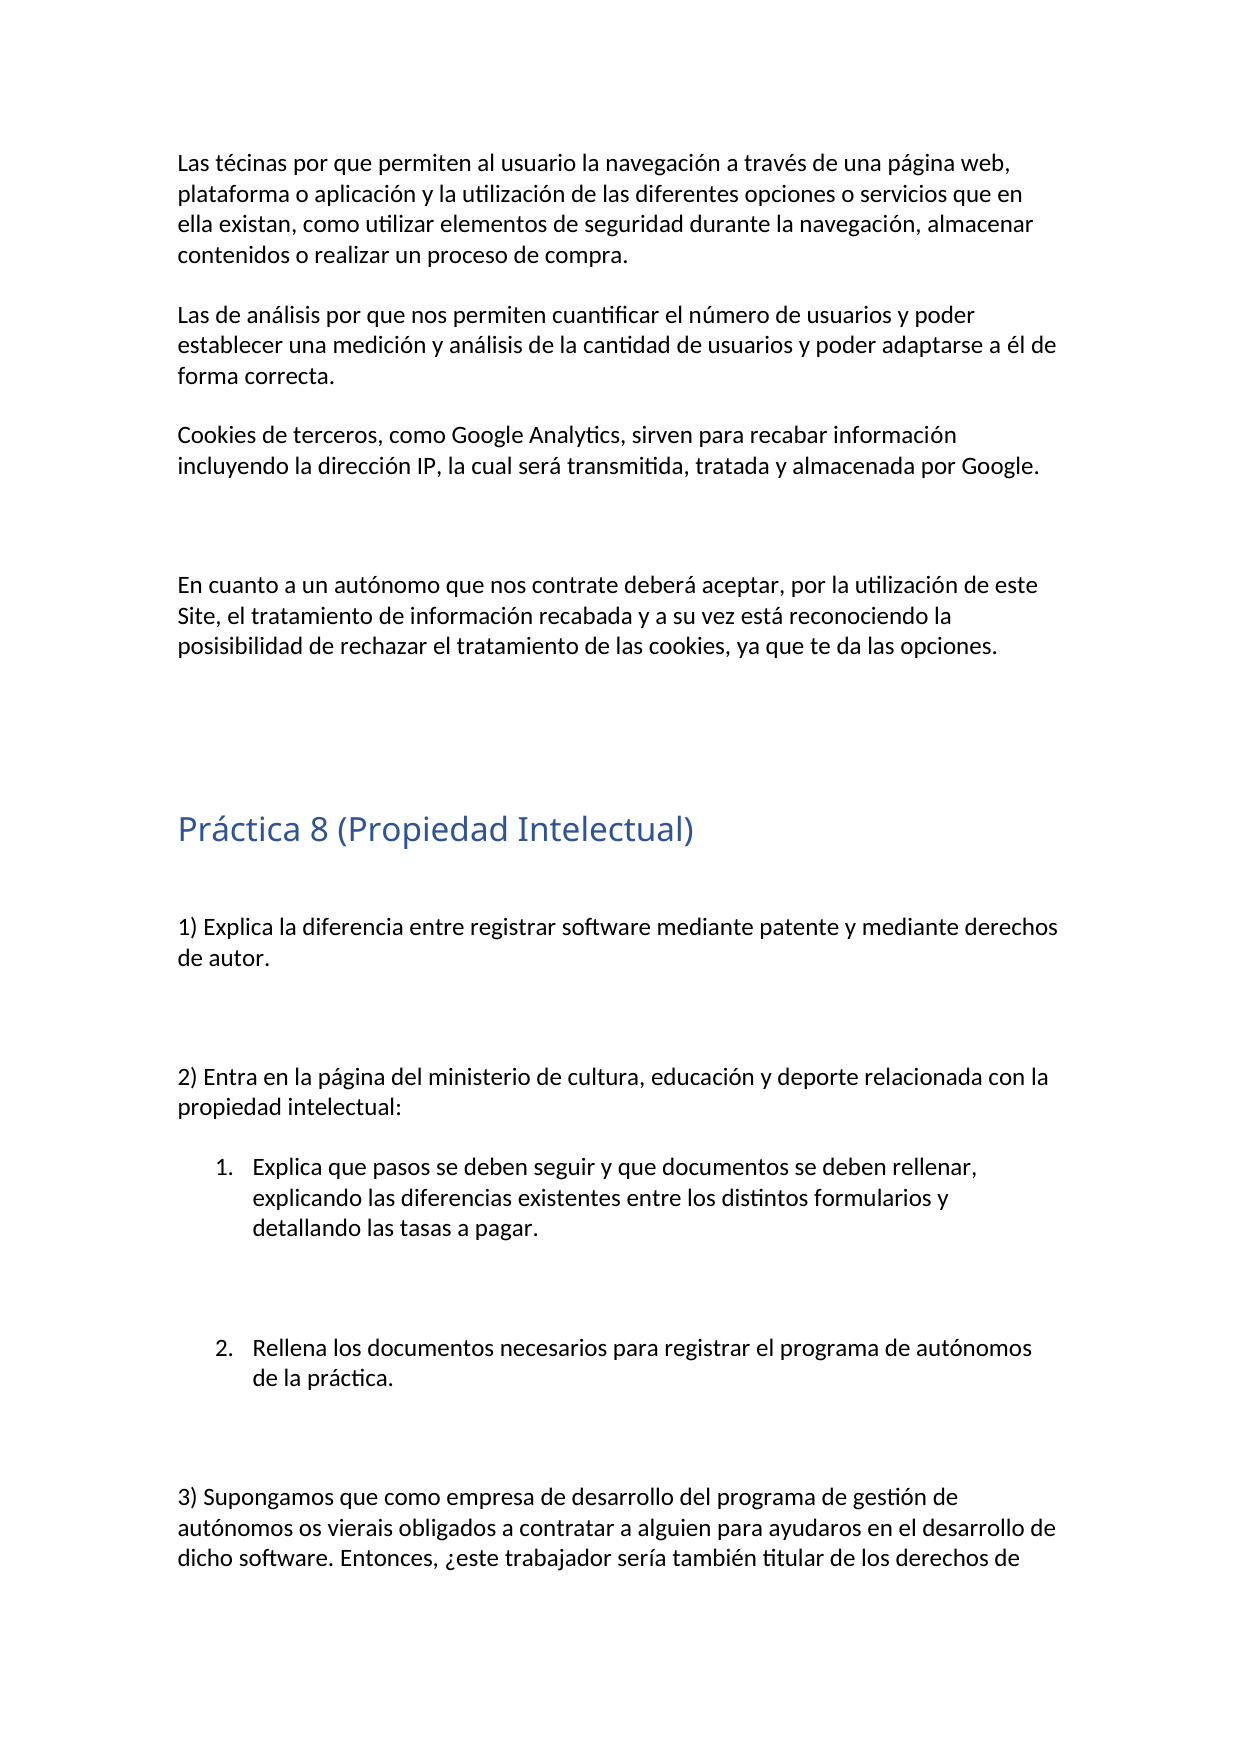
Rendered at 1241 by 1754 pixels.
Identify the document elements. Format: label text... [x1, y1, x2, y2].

text 2) Entra en la página del ministerio de cultura, educación y deporte relacionada con la propiedad intelectual: [177, 1061, 1063, 1122]
list Rellena los documentos necesarios para registrar el programa de autónomos de la práctica. [215, 1332, 1063, 1393]
text Las de análisis por que nos permiten cuantificar el número de usuarios y poder establecer una medición y análisis de la cantidad de usuarios y poder adaptarse a él de forma correcta. [177, 299, 1063, 390]
list Explica que pasos se deben seguir y que documentos se deben rellenar, explicando las diferencias existentes entre los distintos formularios y detallando las tasas a pagar. [215, 1151, 1063, 1243]
subtitle Práctica 8 (Propiedad Intelectual) [177, 806, 1063, 851]
text Las técinas por que permiten al usuario la navegación a través de una página web, plataforma o aplicación y la utilización de las diferentes opciones o servicios que en ella existan, como utilizar elementos de seguridad durante la navegación, almacenar contenidos o realizar un proceso de compra. [177, 148, 1063, 270]
text 1) Explica la diferencia entre registrar software mediante patente y mediante derechos de autor. [177, 911, 1063, 972]
text En cuanto a un autónomo que nos contrate deberá aceptar, por la utilización de este Site, el tratamiento de información recabada y a su vez está reconociendo la posisibilidad de rechazar el tratamiento de las cookies, ya que te da las opciones. [177, 569, 1063, 661]
text Cookies de terceros, como Google Analytics, sirven para recabar información incluyendo la dirección IP, la cual será transmitida, tratada y almacenada por Google. [177, 419, 1063, 481]
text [177, 1482, 1063, 1573]
